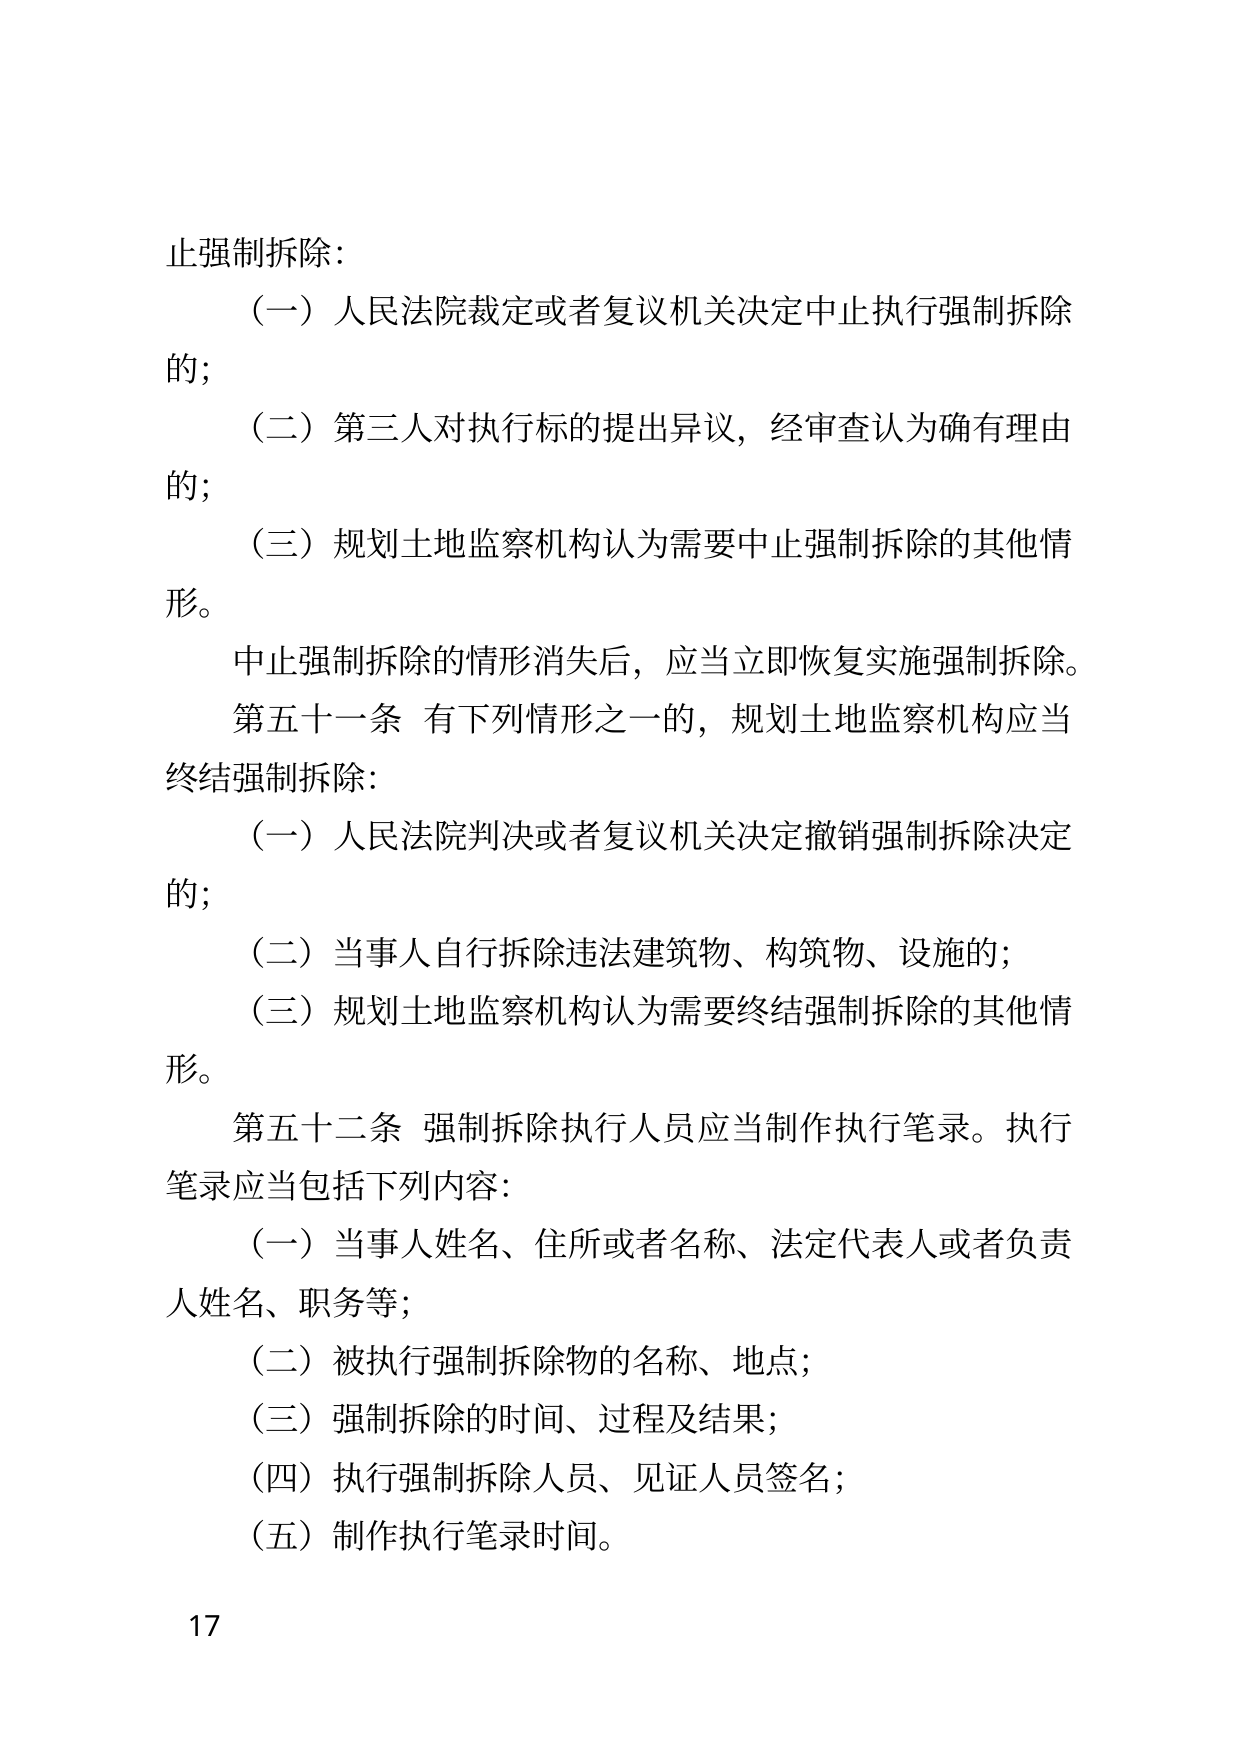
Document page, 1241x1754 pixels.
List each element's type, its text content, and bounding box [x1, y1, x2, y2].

text （四）执行强制拆除人员、见证人员签名； [165, 1443, 1075, 1502]
text （一）当事人姓名、住所或者名称、法定代表人或者负责人姓名、职务等； [165, 1210, 1075, 1327]
text （五）制作执行笔录时间。 [165, 1502, 1075, 1560]
text 中止强制拆除的情形消失后，应当立即恢复实施强制拆除。 [165, 627, 1075, 685]
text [165, 218, 1075, 277]
text （二）当事人自行拆除违法建筑物、构筑物、设施的； [165, 918, 1075, 977]
text 第五十二条 强制拆除执行人员应当制作执行笔录。执行笔录应当包括下列内容： [165, 1093, 1075, 1210]
text （三）规划土地监察机构认为需要终结强制拆除的其他情形。 [165, 977, 1075, 1093]
text （一）人民法院判决或者复议机关决定撤销强制拆除决定的； [165, 802, 1075, 918]
text 第五十一条 有下列情形之一的，规划土地监察机构应当终结强制拆除： [165, 685, 1075, 802]
text （二）被执行强制拆除物的名称、地点； [165, 1327, 1075, 1385]
text （三）强制拆除的时间、过程及结果； [165, 1385, 1075, 1443]
text （三）规划土地监察机构认为需要中止强制拆除的其他情形。 [165, 510, 1075, 627]
text （二）第三人对执行标的提出异议，经审查认为确有理由的； [165, 393, 1075, 510]
text （一）人民法院裁定或者复议机关决定中止执行强制拆除的； [165, 277, 1075, 393]
